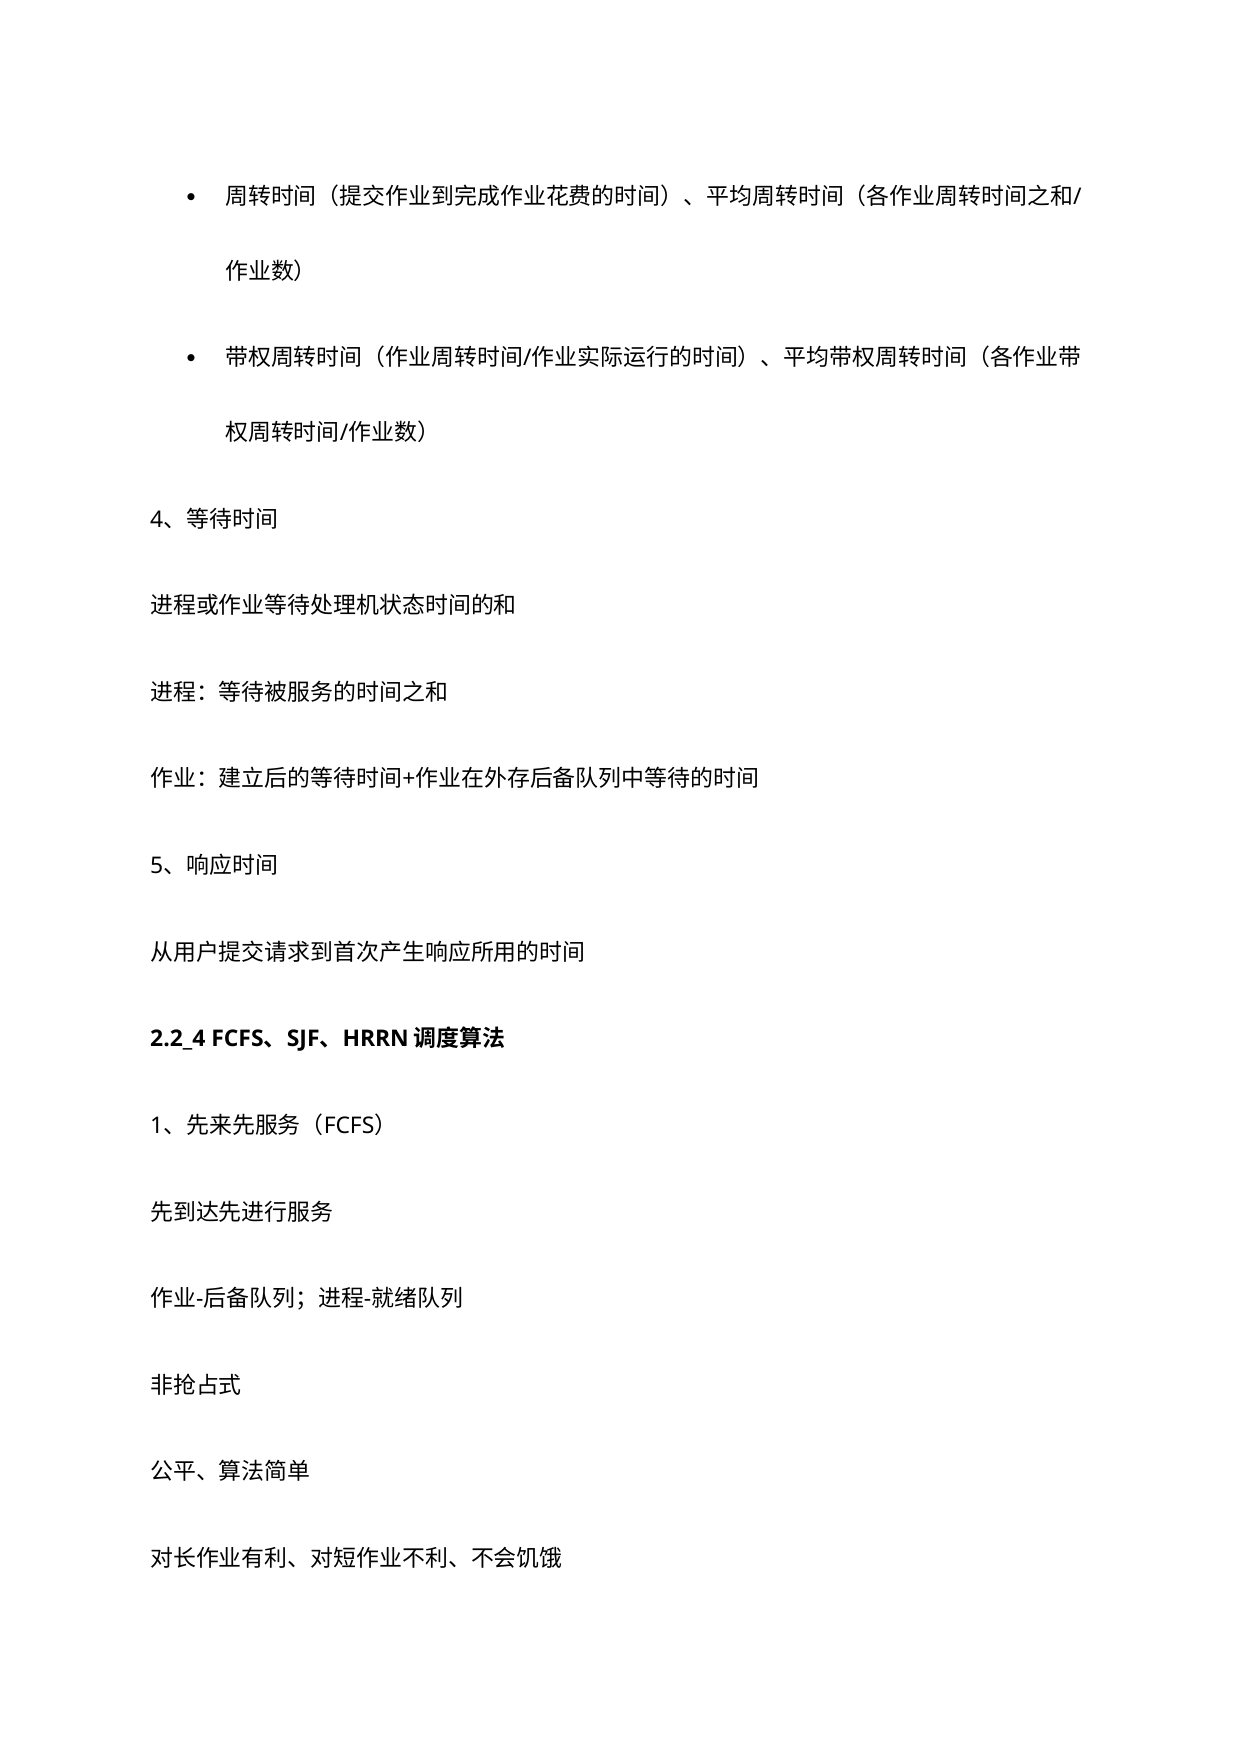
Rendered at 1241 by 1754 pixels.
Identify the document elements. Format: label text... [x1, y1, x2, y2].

text 作业-后备队列；进程-就绪队列 [150, 1264, 1090, 1329]
text 1、先来先服务（FCFS） [150, 1091, 1090, 1156]
list 带权周转时间（作业周转时间/作业实际运行的时间）、平均带权周转时间（各作业带权周转时间/作业数） [187, 323, 1090, 463]
list 周转时间（提交作业到完成作业花费的时间）、平均周转时间（各作业周转时间之和/作业数） [187, 162, 1090, 302]
text 对长作业有利、对短作业不利、不会饥饿 [150, 1524, 1090, 1589]
text 2.2_4 FCFS、SJF、HRRN调度算法 [150, 1004, 1090, 1069]
text 公平、算法简单 [150, 1437, 1090, 1502]
text 5、响应时间 [150, 831, 1090, 896]
text 非抢占式 [150, 1351, 1090, 1416]
text 先到达先进行服务 [150, 1178, 1090, 1243]
text 4、等待时间 [150, 484, 1090, 549]
text 从用户提交请求到首次产生响应所用的时间 [150, 918, 1090, 983]
text 进程或作业等待处理机状态时间的和 [150, 571, 1090, 636]
text 作业：建立后的等待时间+作业在外存后备队列中等待的时间 [150, 744, 1090, 809]
text 进程：等待被服务的时间之和 [150, 658, 1090, 723]
